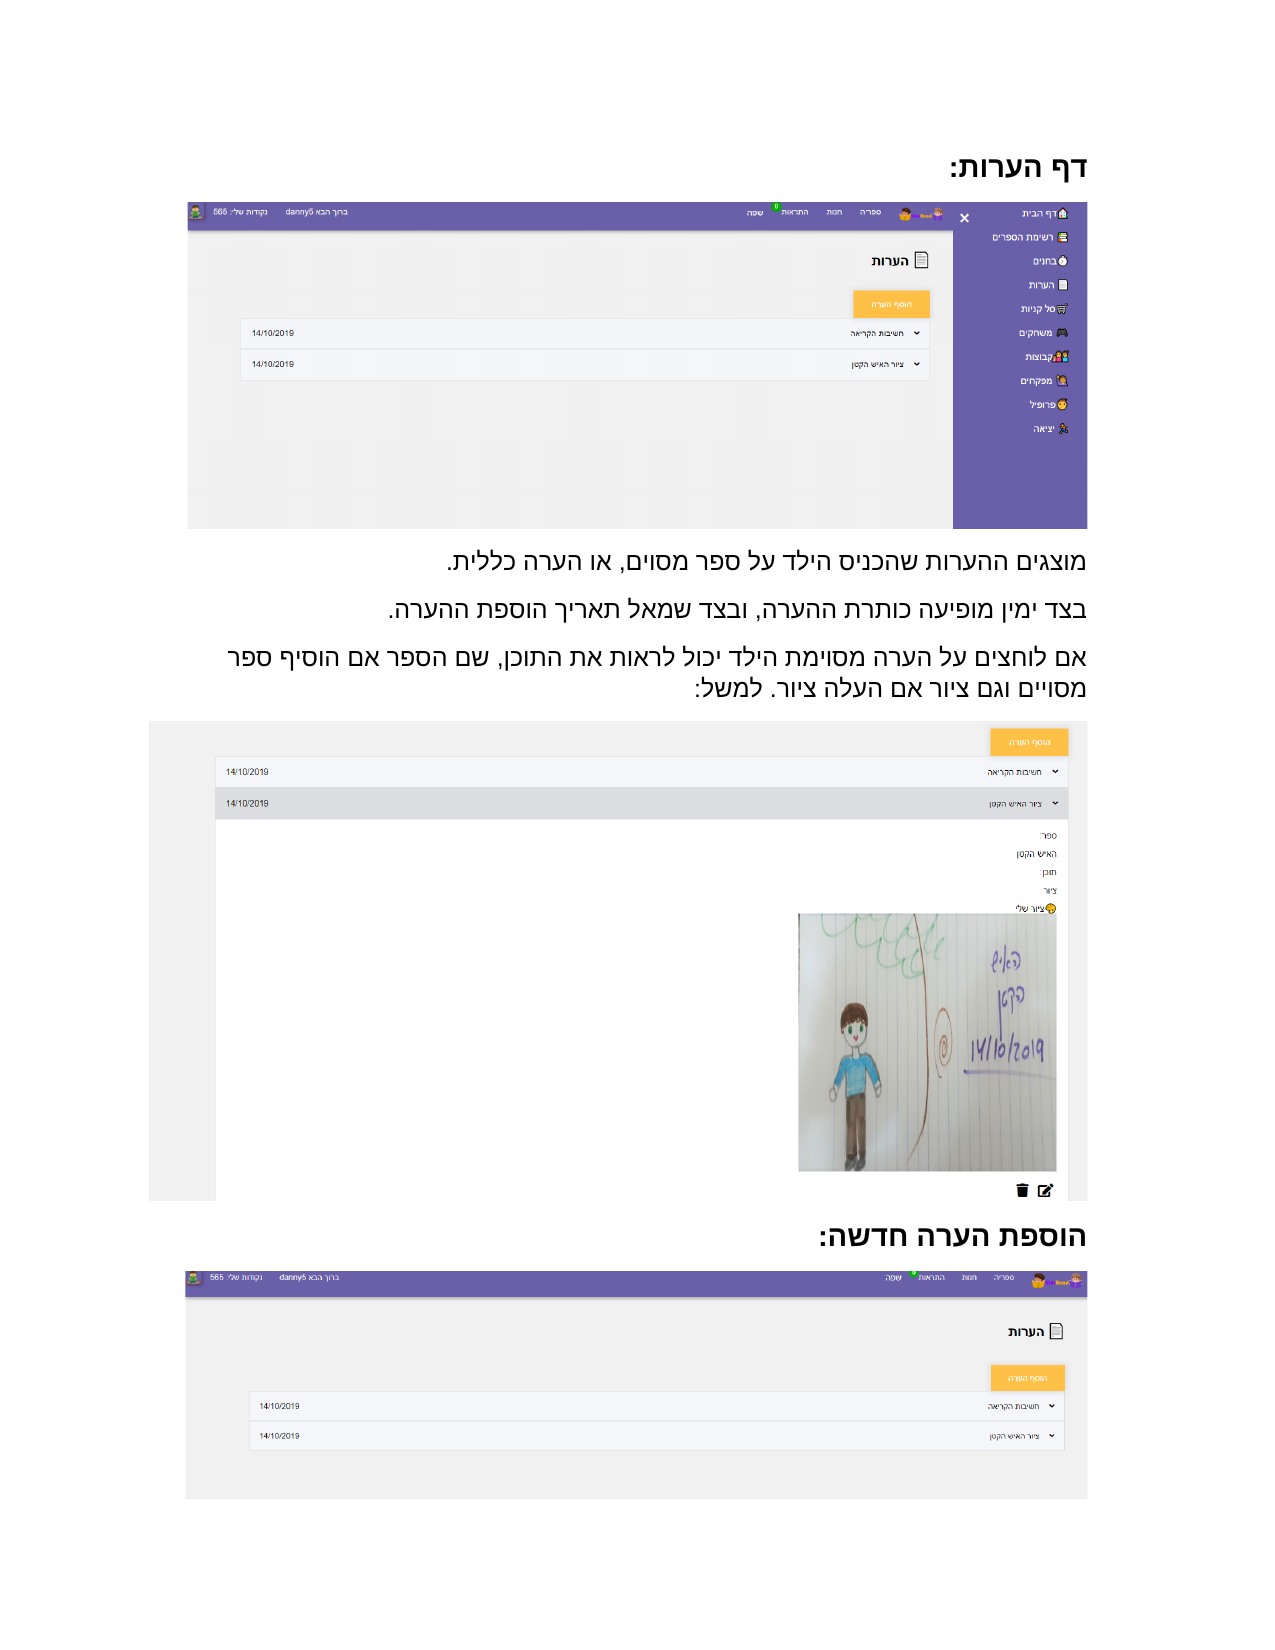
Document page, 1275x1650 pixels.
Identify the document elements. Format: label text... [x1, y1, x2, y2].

text מוצגים ההערות שהכניס הילד על ספר מסוים, או הערה כללית. [187, 547, 1087, 576]
picture [187, 202, 1088, 529]
text אם לוחצים על הערה מסוימת הילד יכול לראות את התוכן, שם הספר אם הוסיף ספר מסויים וגם ציור אם העלה ציור. למשל: [187, 642, 1087, 702]
text בצד ימין מופיעה כותרת ההערה, ובצד שמאל תאריך הוספת ההערה. [187, 595, 1087, 623]
picture [185, 1271, 1088, 1499]
text דף הערות: [187, 150, 1087, 183]
text הוספת הערה חדשה: [187, 1219, 1087, 1252]
picture [148, 721, 1088, 1201]
